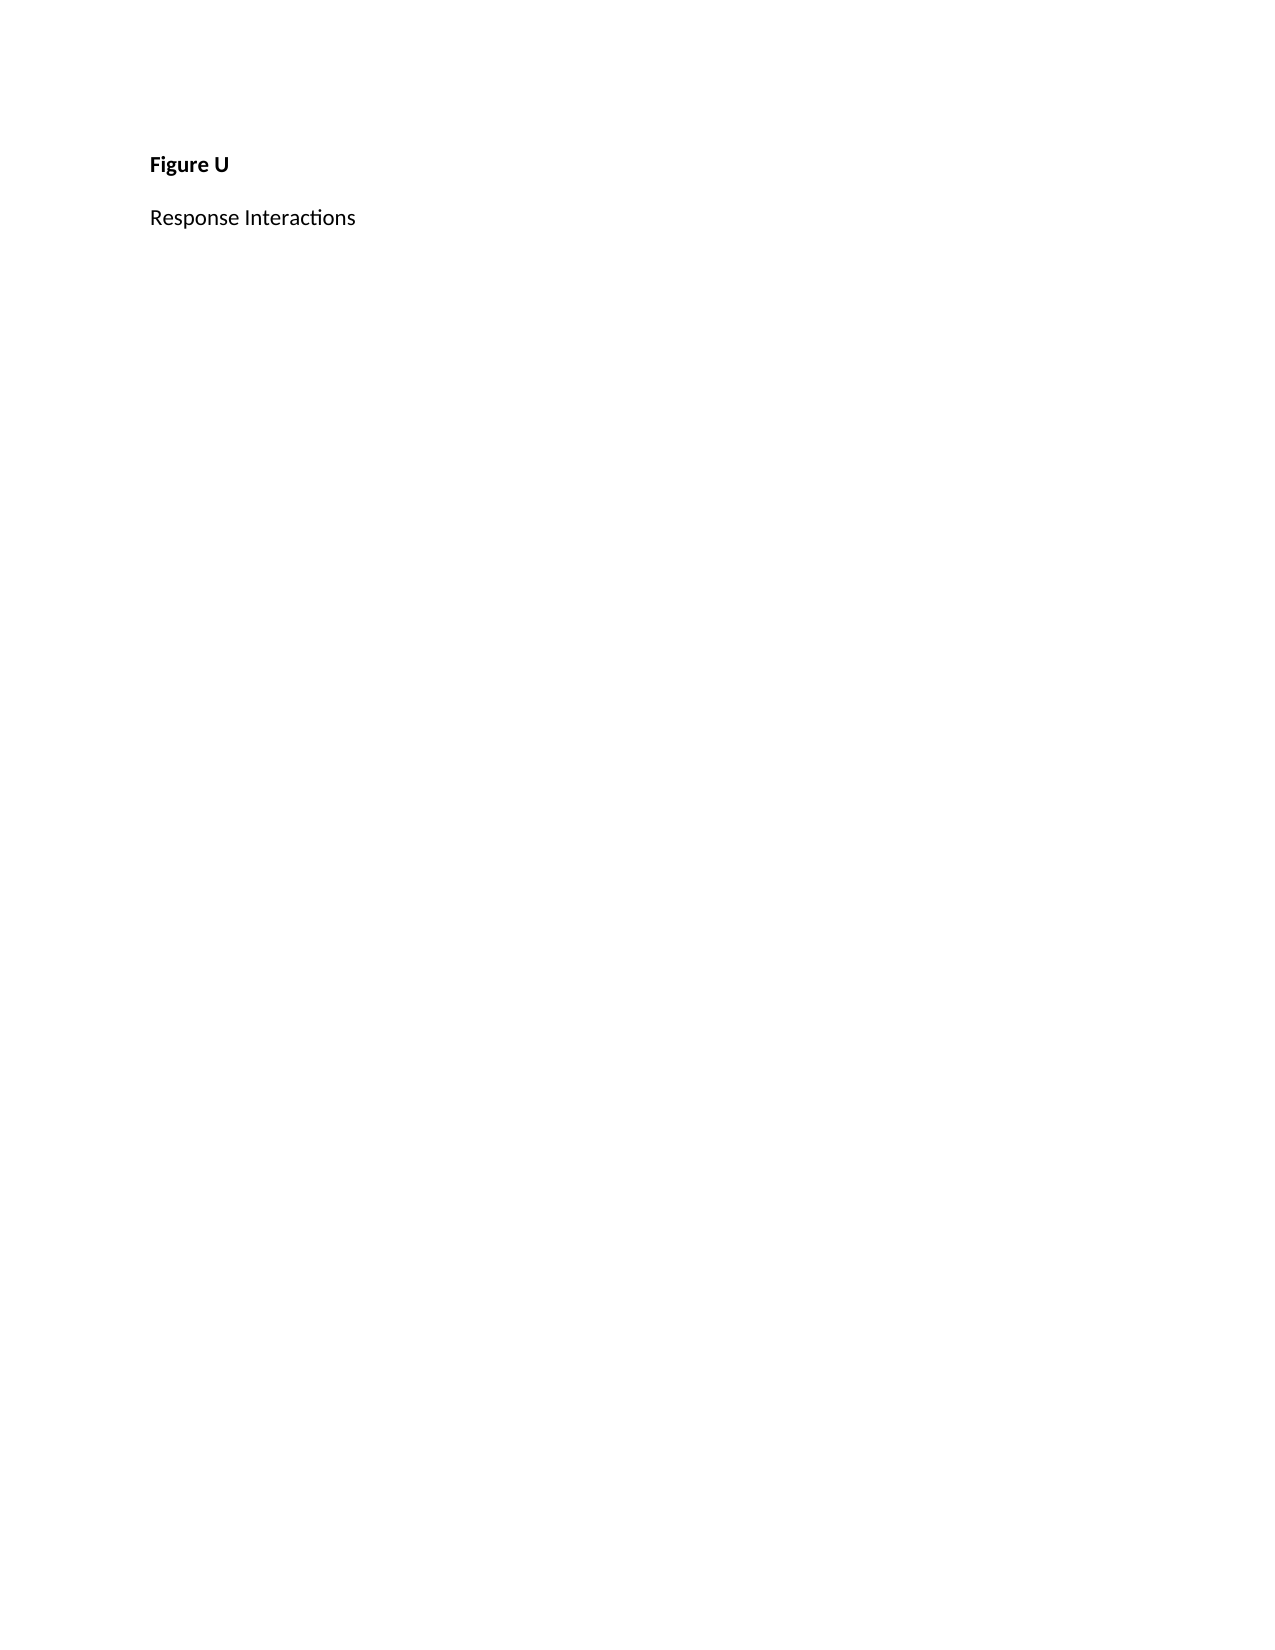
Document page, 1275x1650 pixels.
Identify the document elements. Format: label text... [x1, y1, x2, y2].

text Figure U [150, 150, 1125, 178]
text Response Interactions [150, 203, 1125, 231]
